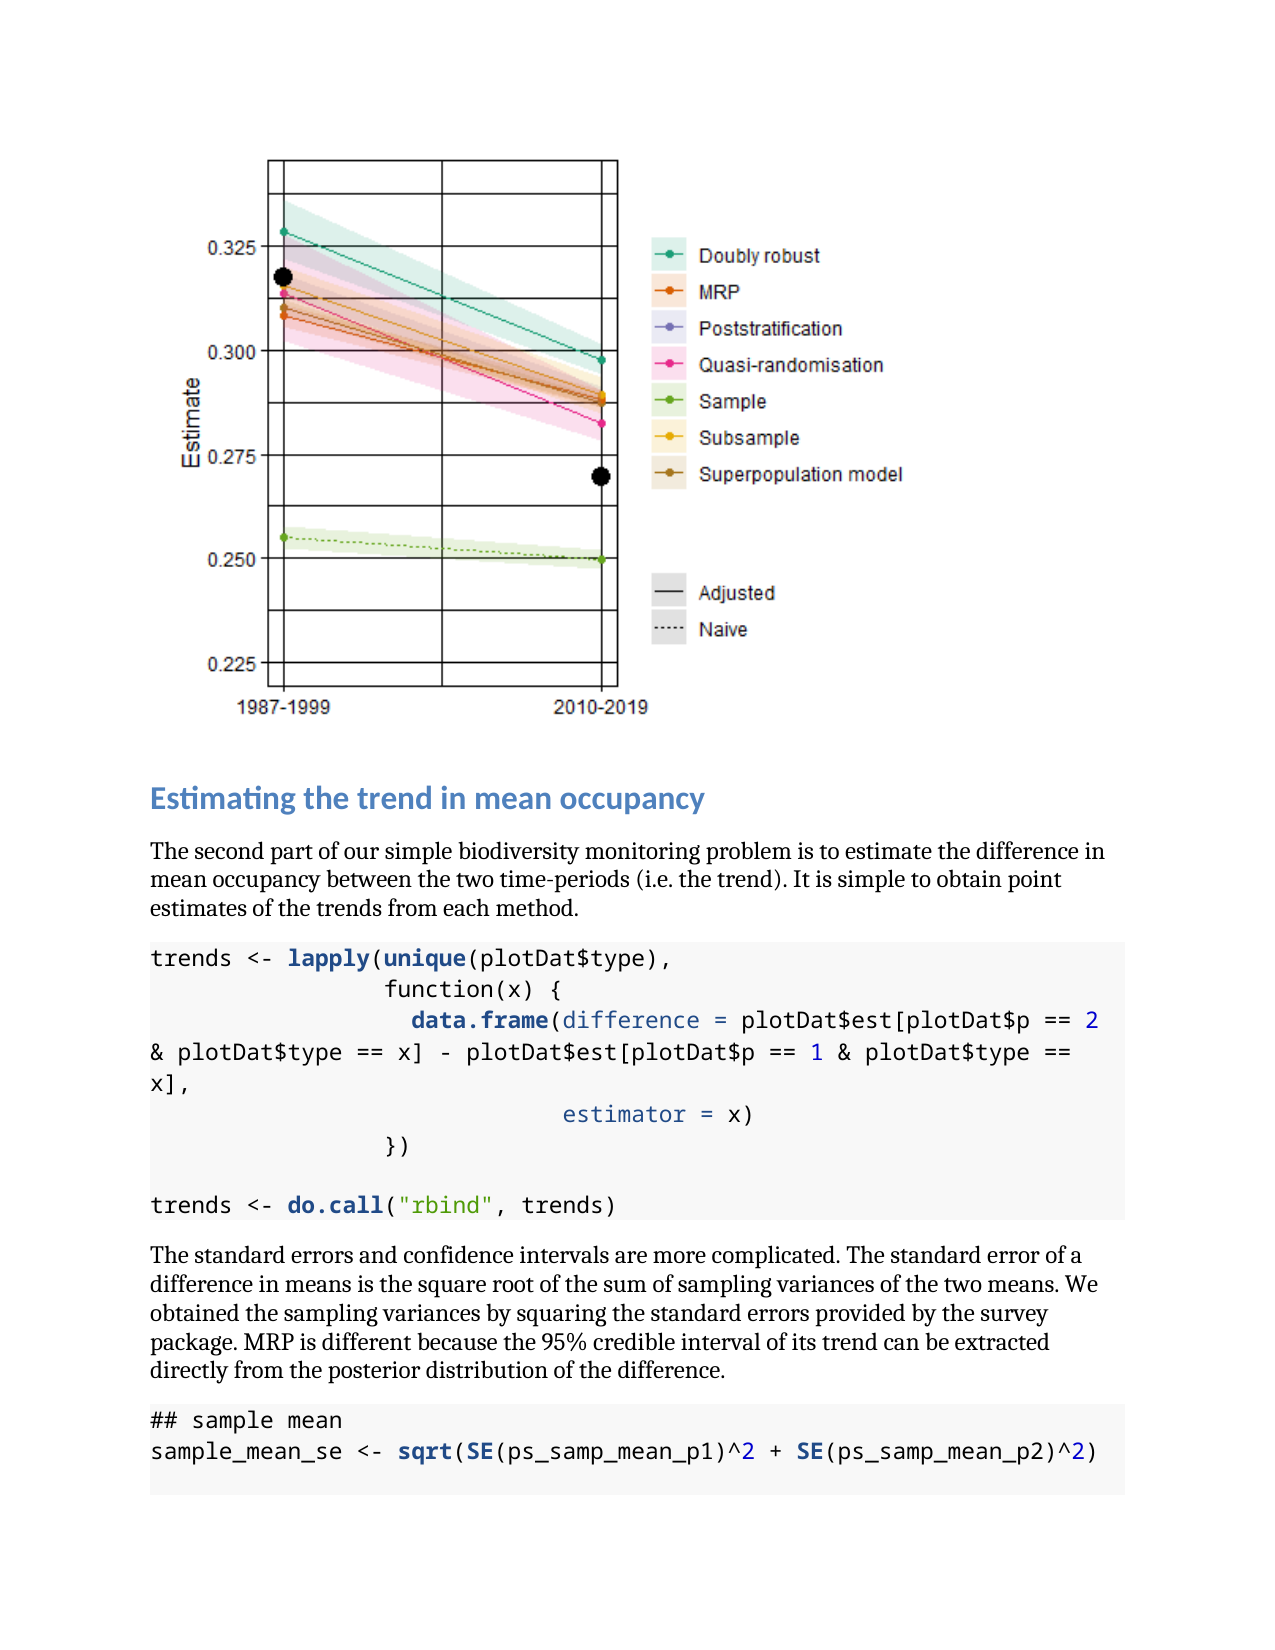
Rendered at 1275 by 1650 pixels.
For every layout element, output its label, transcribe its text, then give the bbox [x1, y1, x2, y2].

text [150, 1404, 1125, 1495]
picture [168, 150, 927, 757]
subtitle Estimating the trend in mean occupancy [150, 777, 1125, 818]
text The standard errors and confidence intervals are more complicated. The standard error of a difference in means is the square root of the sum of sampling variances of the two means. We obtained the sampling variances by squaring the standard errors provided by the survey package. MRP is different because the 95% credible interval of its trend can be extracted directly from the posterior distribution of the difference. [150, 1241, 1125, 1385]
text The second part of our simple biodiversity monitoring problem is to estimate the difference in mean occupancy between the two time-periods (i.e. the trend). It is simple to obtain point estimates of the trends from each method. [150, 837, 1125, 923]
text trends <- lapply(unique(plotDat$type), function(x) { data.frame(difference = plotDat$est[plotDat$p == 2 & plotDat$type == x] - plotDat$est[plotDat$p == 1 & plotDat$type == x], estimator = x) }) trends <- do.call("rbind", trends) [150, 942, 1125, 1220]
